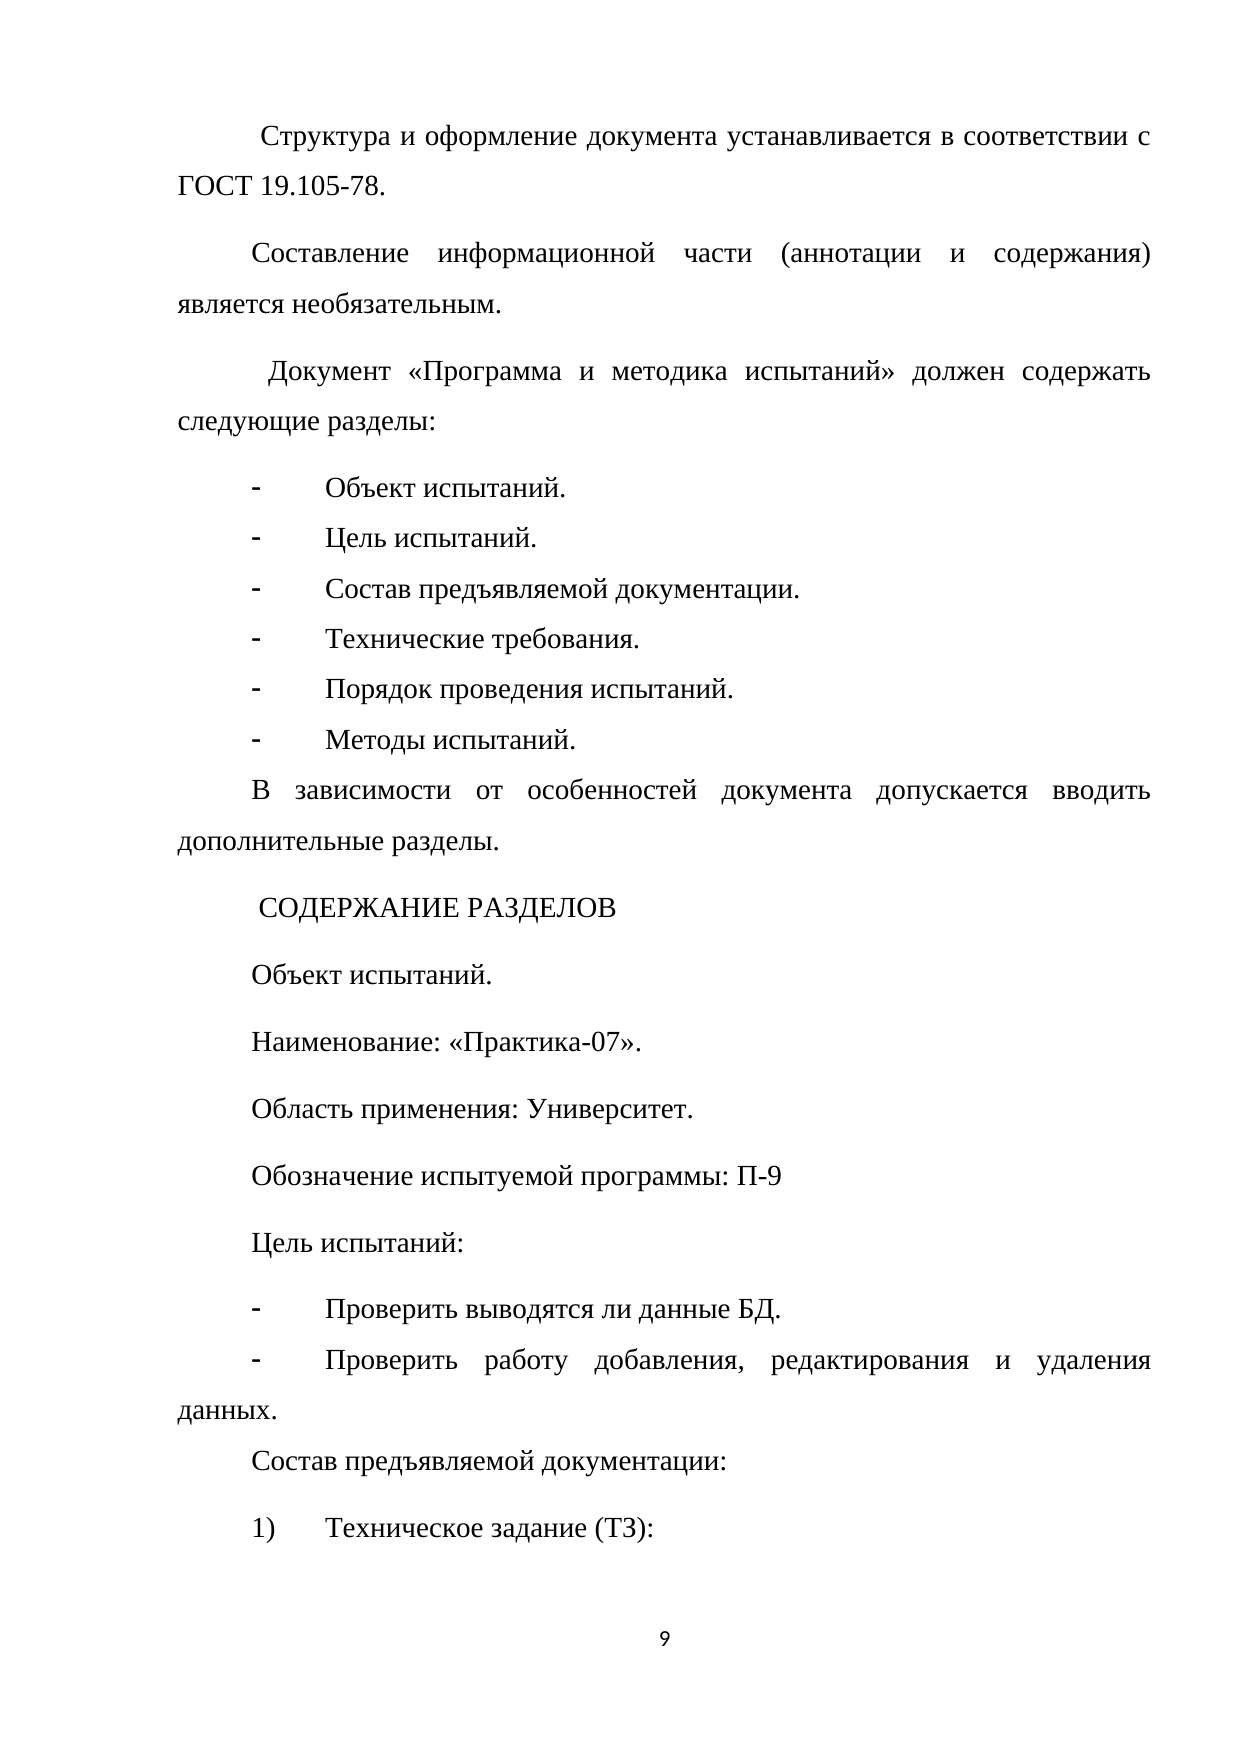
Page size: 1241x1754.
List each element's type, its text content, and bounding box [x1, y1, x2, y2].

text Обозначение испытуемой программы: П-9 [177, 1158, 1152, 1191]
list Состав предъявляемой документации. [177, 571, 1152, 604]
list Объект испытаний. [177, 470, 1152, 504]
list Цель испытаний. [177, 520, 1152, 554]
list Проверить работу добавления, редактирования и удаления данных. [177, 1342, 1152, 1426]
text Документ «Программа и методика испытаний» должен содержать следующие разделы: [177, 353, 1152, 437]
list Методы испытаний. [177, 722, 1152, 756]
text СОДЕРЖАНИЕ РАЗДЕЛОВ [177, 890, 1152, 923]
text Составление информационной части (аннотации и содержания) является необязательным. [177, 235, 1152, 319]
text Структура и оформление документа устанавливается в соответствии с ГОСТ 19.105-78. [177, 118, 1152, 202]
list Техническое задание (ТЗ): [177, 1510, 1152, 1543]
text Цель испытаний: [177, 1225, 1152, 1258]
text Наименование: «Практика-07». [177, 1024, 1152, 1057]
text Объект испытаний. [177, 957, 1152, 990]
list Порядок проведения испытаний. [177, 672, 1152, 705]
text Состав предъявляемой документации: [177, 1443, 1152, 1476]
list Проверить выводятся ли данные БД. [177, 1292, 1152, 1325]
list Технические требования. [177, 621, 1152, 655]
text В зависимости от особенностей документа допускается вводить дополнительные разделы. [177, 772, 1152, 856]
text Область применения: Университет. [177, 1091, 1152, 1124]
